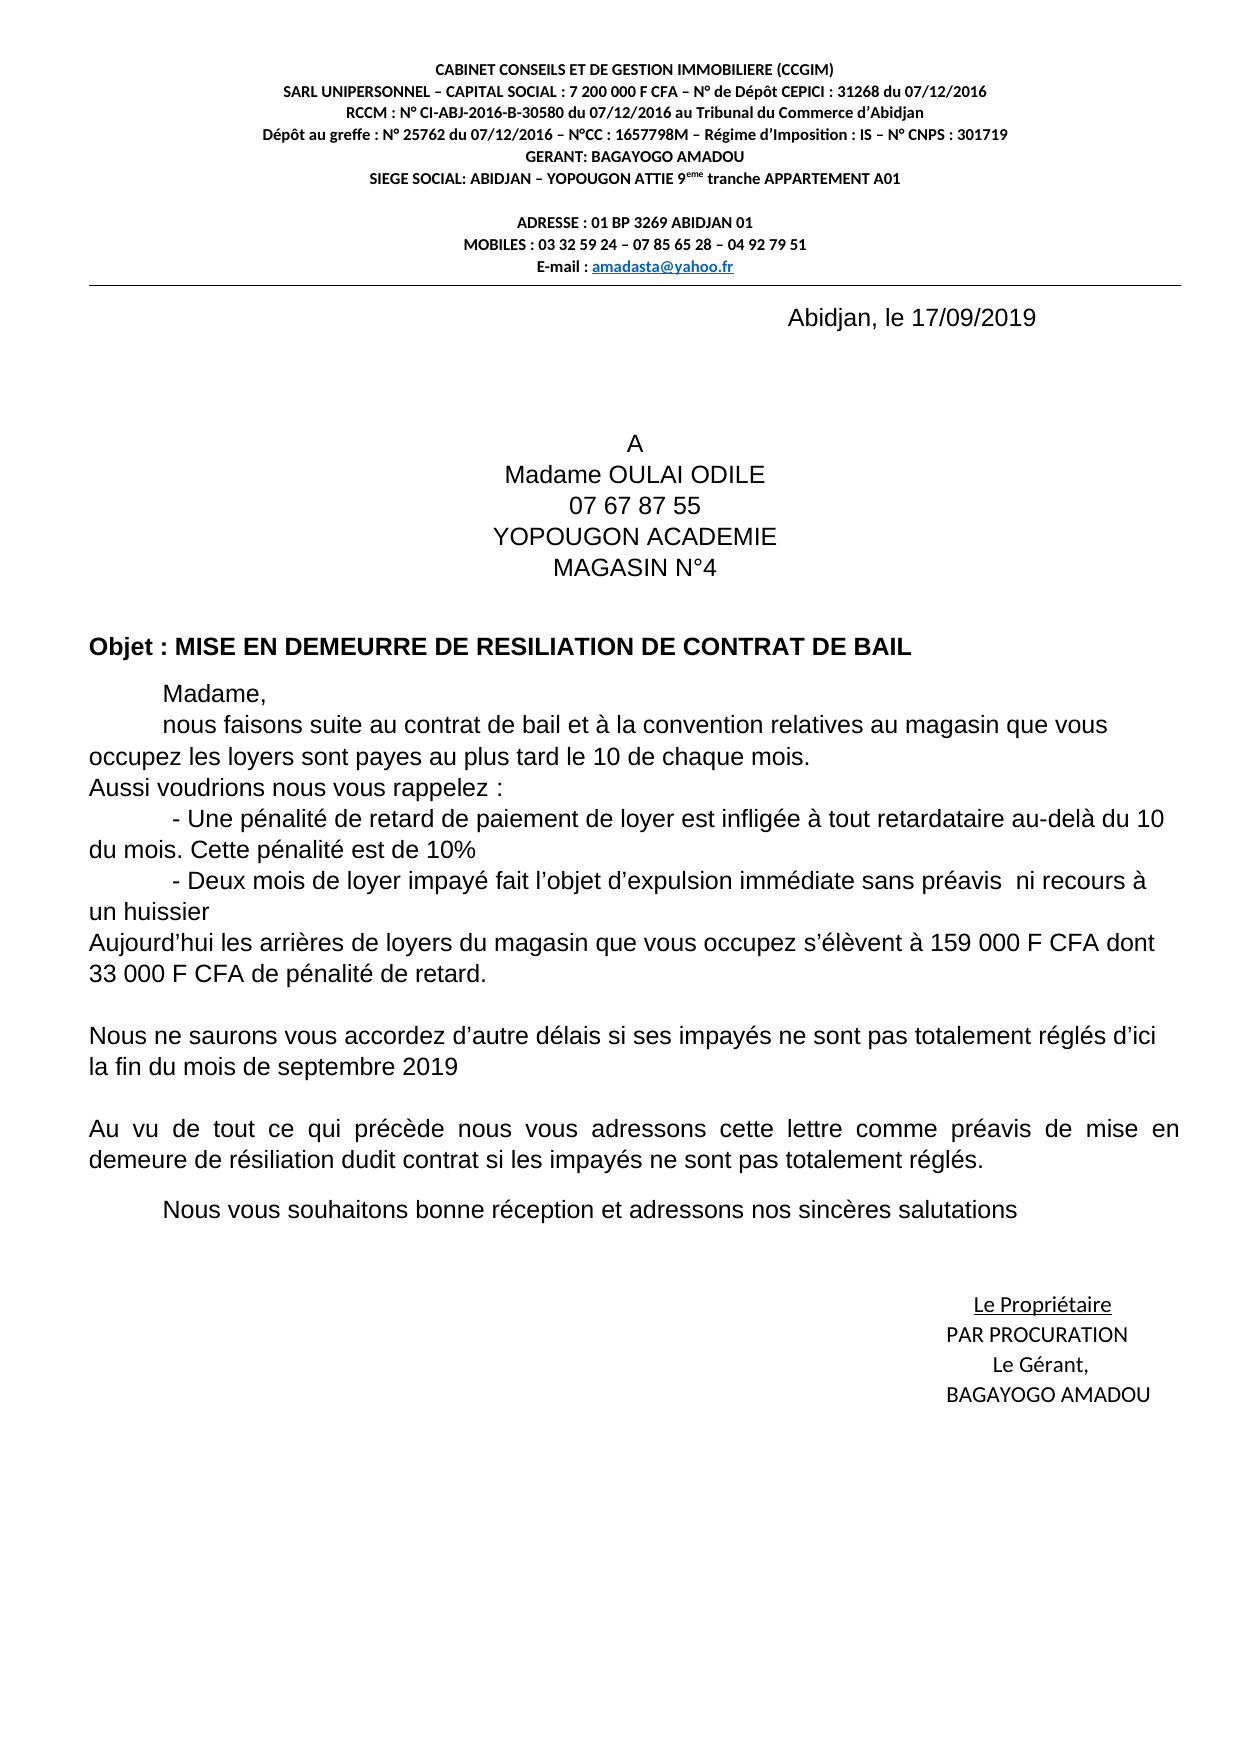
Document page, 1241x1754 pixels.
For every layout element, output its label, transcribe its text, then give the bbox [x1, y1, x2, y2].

text SARL UNIPERSONNEL – CAPITAL SOCIAL : 7 200 000 F CFA – N° de Dépôt CEPICI : 31268 du 07/12/2016 [89, 81, 1181, 101]
text Madame OULAI ODILE [89, 460, 1181, 488]
text SIEGE SOCIAL: ABIDJAN – YOPOUGON ATTIE 9eme tranche APPARTEMENT A01 [89, 168, 1181, 189]
text RCCM : N° CI-ABJ-2016-B-30580 du 07/12/2016 au Tribunal du Commerce d’Abidjan [89, 103, 1181, 123]
text GERANT: BAGAYOGO AMADOU [89, 147, 1181, 167]
text - Une pénalité de retard de paiement de loyer est infligée à tout retardataire au-delà du 10 du mois. Cette pénalité est de 10% [89, 803, 1181, 863]
text E-mail : amadasta@yahoo.fr [89, 256, 1181, 276]
text Abidjan, le 17/09/2019 [89, 303, 1181, 332]
text 07 67 87 55 [89, 491, 1181, 519]
text BAGAYOGO AMADOU [826, 1380, 1181, 1408]
text A [89, 429, 1181, 457]
text Dépôt au greffe : N° 25762 du 07/12/2016 – N°CC : 1657798M – Régime d’Imposition : IS – N° CNPS : 301719 [89, 125, 1181, 145]
text Objet : MISE EN DEMEURRE DE RESILIATION DE CONTRAT DE BAIL [89, 632, 1181, 660]
text ADRESSE : 01 BP 3269 ABIDJAN 01 [89, 212, 1181, 232]
text Madame, [89, 679, 1181, 708]
text Au vu de tout ce qui précède nous vous adressons cette lettre comme préavis de mise en demeure de résiliation dudit contrat si les impayés ne sont pas totalement réglés. [89, 1114, 1181, 1174]
text Nous vous souhaitons bonne réception et adressons nos sincères salutations [89, 1195, 1181, 1224]
text Aujourd’hui les arrières de loyers du magasin que vous occupez s’élèvent à 159 000 F CFA dont 33 000 F CFA de pénalité de retard. [89, 928, 1181, 987]
text Le Propriétaire [900, 1290, 1181, 1318]
text Aussi voudrions nous vous rappelez : [89, 772, 1181, 801]
text Nous ne saurons vous accordez d’autre délais si ses impayés ne sont pas totalement réglés d’ici la fin du mois de septembre 2019 [89, 1021, 1181, 1081]
text - Deux mois de loyer impayé fait l’objet d’expulsion immédiate sans préavis ni recours à un huissier [89, 866, 1181, 925]
text YOPOUGON ACADEMIE [89, 522, 1181, 551]
text nous faisons suite au contrat de bail et à la convention relatives au magasin que vous occupez les loyers sont payes au plus tard le 10 de chaque mois. [89, 710, 1181, 770]
text MOBILES : 03 32 59 24 – 07 85 65 28 – 04 92 79 51 [89, 234, 1181, 254]
text PAR PROCURATION [900, 1320, 1181, 1348]
text CABINET CONSEILS ET DE GESTION IMMOBILIERE (CCGIM) [89, 59, 1181, 79]
text MAGASIN N°4 [89, 553, 1181, 582]
text Le Gérant, [826, 1350, 1181, 1378]
